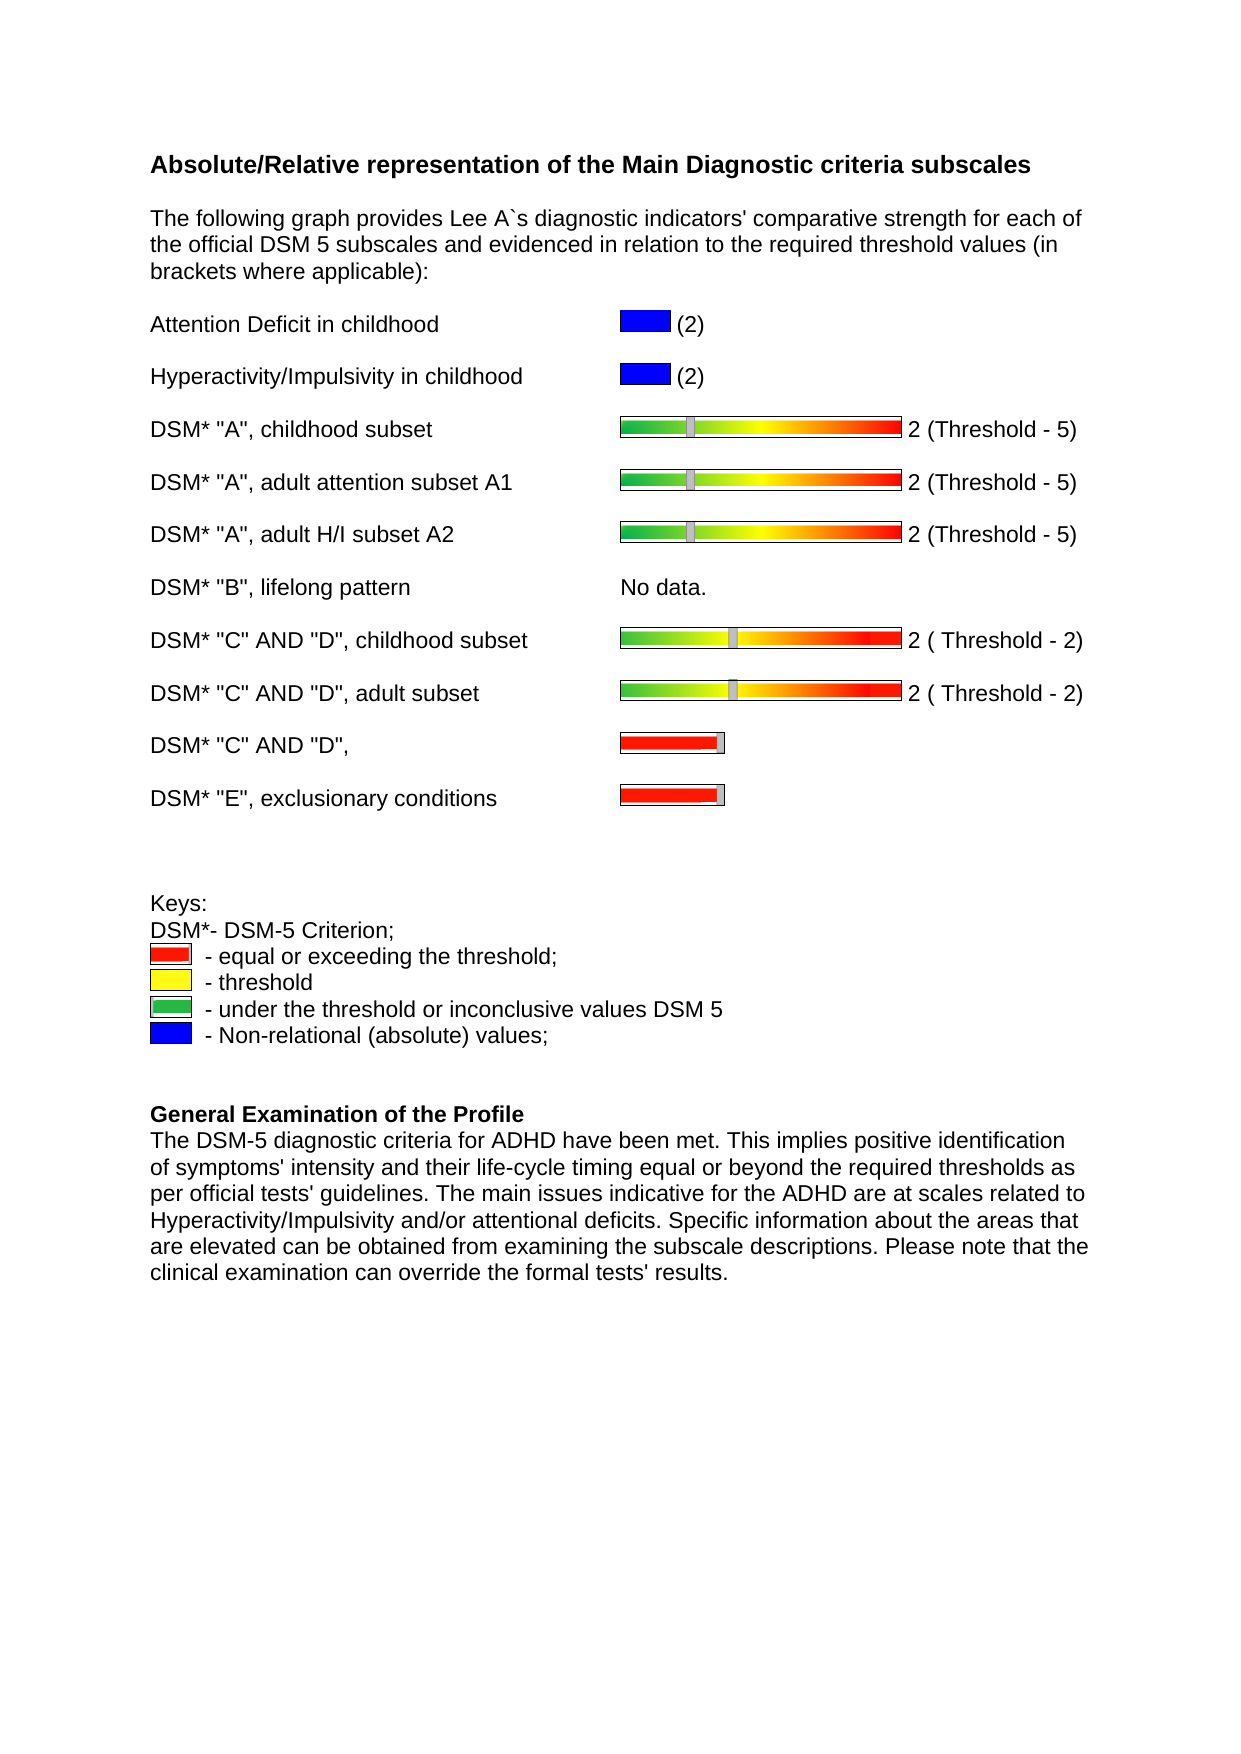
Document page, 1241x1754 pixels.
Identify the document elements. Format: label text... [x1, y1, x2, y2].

picture [151, 944, 191, 964]
picture [621, 785, 724, 805]
picture [151, 970, 191, 990]
text The DSM-5 diagnostic criteria for ADHD have been met. This implies positive identification of symptoms' intensity and their life-cycle timing equal or beyond the required thresholds as per official tests' guidelines. The main issues indicative for the ADHD are at scales related to Hyperactivity/Impulsivity and/or attentional deficits. Specific information about the areas that are elevated can be obtained from examining the subscale descriptions. Please note that the clinical examination can override the formal tests' results. [150, 1127, 1090, 1286]
text Attention Deficit in childhoodHyperactivity/Impulsivity in childhoodDSM* "A", childhood subsetDSM* "A", adult attention subset A1DSM* "A", adult H/I subset A2DSM* "B", lifelong patternDSM* "C" AND "D", childhood subsetDSM* "C" AND "D", adult subsetDSM* "C" AND "D", DSM* "E", exclusionary conditions (2) (2) 2 (Threshold - 5) 2 (Threshold - 5) 2 (Threshold - 5)No data. 2 ( Threshold - 2) 2 ( Threshold - 2) [150, 311, 1090, 864]
picture [621, 470, 901, 490]
picture [151, 997, 191, 1017]
picture [621, 522, 901, 542]
text The following graph provides Lee A`s diagnostic indicators' comparative strength for each of the official DSM 5 subscales and evidenced in relation to the required threshold values (in brackets where applicable): [150, 205, 1090, 284]
text DSM*- DSM-5 Criterion; [150, 917, 1090, 943]
text Keys: [150, 890, 1090, 917]
picture [621, 417, 901, 437]
picture [621, 681, 901, 700]
text General Examination of the Profile [150, 1048, 1090, 1127]
picture [621, 364, 670, 384]
picture [151, 1023, 191, 1043]
picture [621, 733, 724, 753]
picture [621, 312, 670, 331]
text - equal or exceeding the threshold; - threshold - under the threshold or inconclusive values DSM 5 - Non-relational (absolute) values; [150, 943, 1090, 1048]
picture [621, 628, 901, 648]
